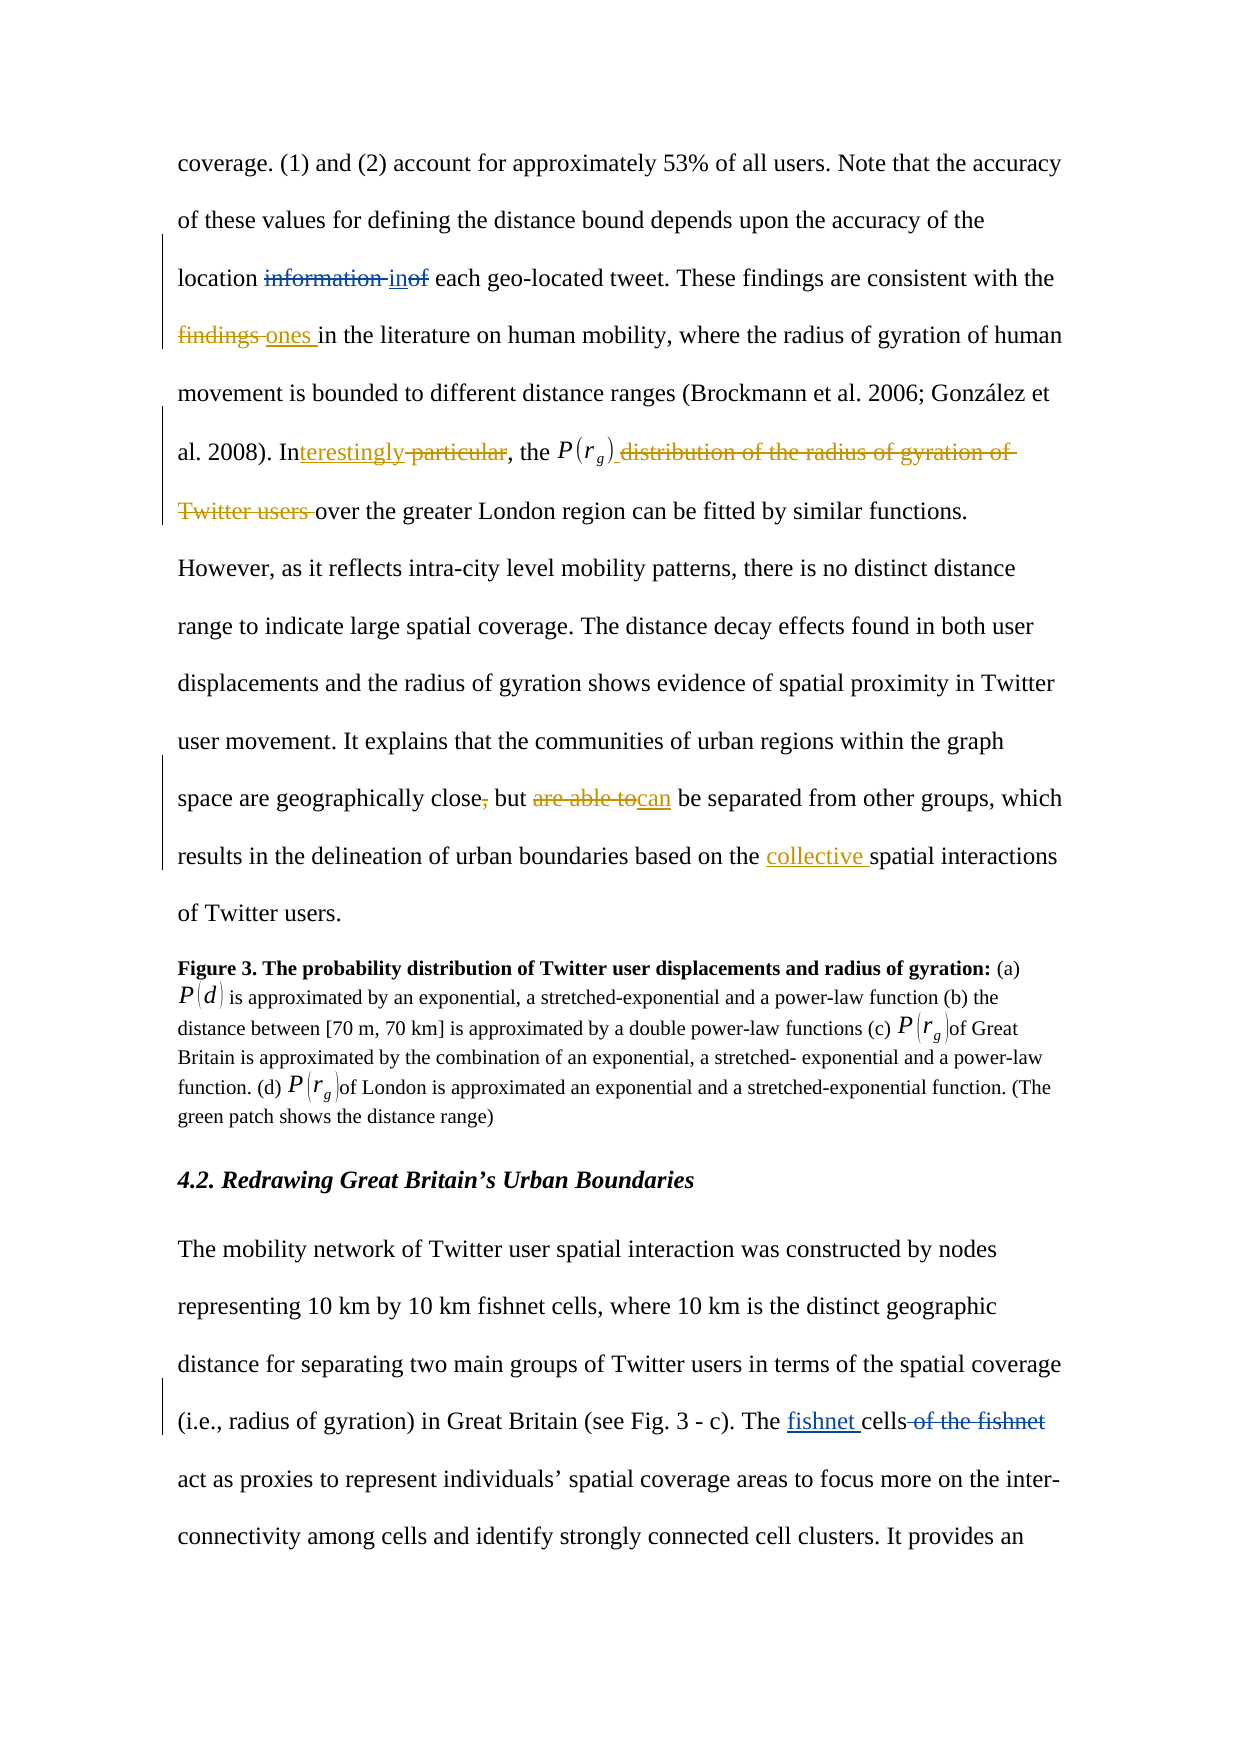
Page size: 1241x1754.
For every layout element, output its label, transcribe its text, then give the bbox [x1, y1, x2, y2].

text Figure 3. The probability distribution of Twitter user displacements and radius of gyration: (a) is approximated by an exponential, a stretched-exponential and a power-law function (b) the distance between [70 m, 70 km] is approximated by a double power-law functions (c) of Great Britain is approximated by the combination of an exponential, a stretched- exponential and a power-law function. (d) of London is approximated an exponential and a stretched-exponential function. (The green patch shows the distance range) [177, 956, 1063, 1128]
subtitle 4.2. Redrawing Great Britain’s Urban Boundaries [177, 1166, 1004, 1194]
